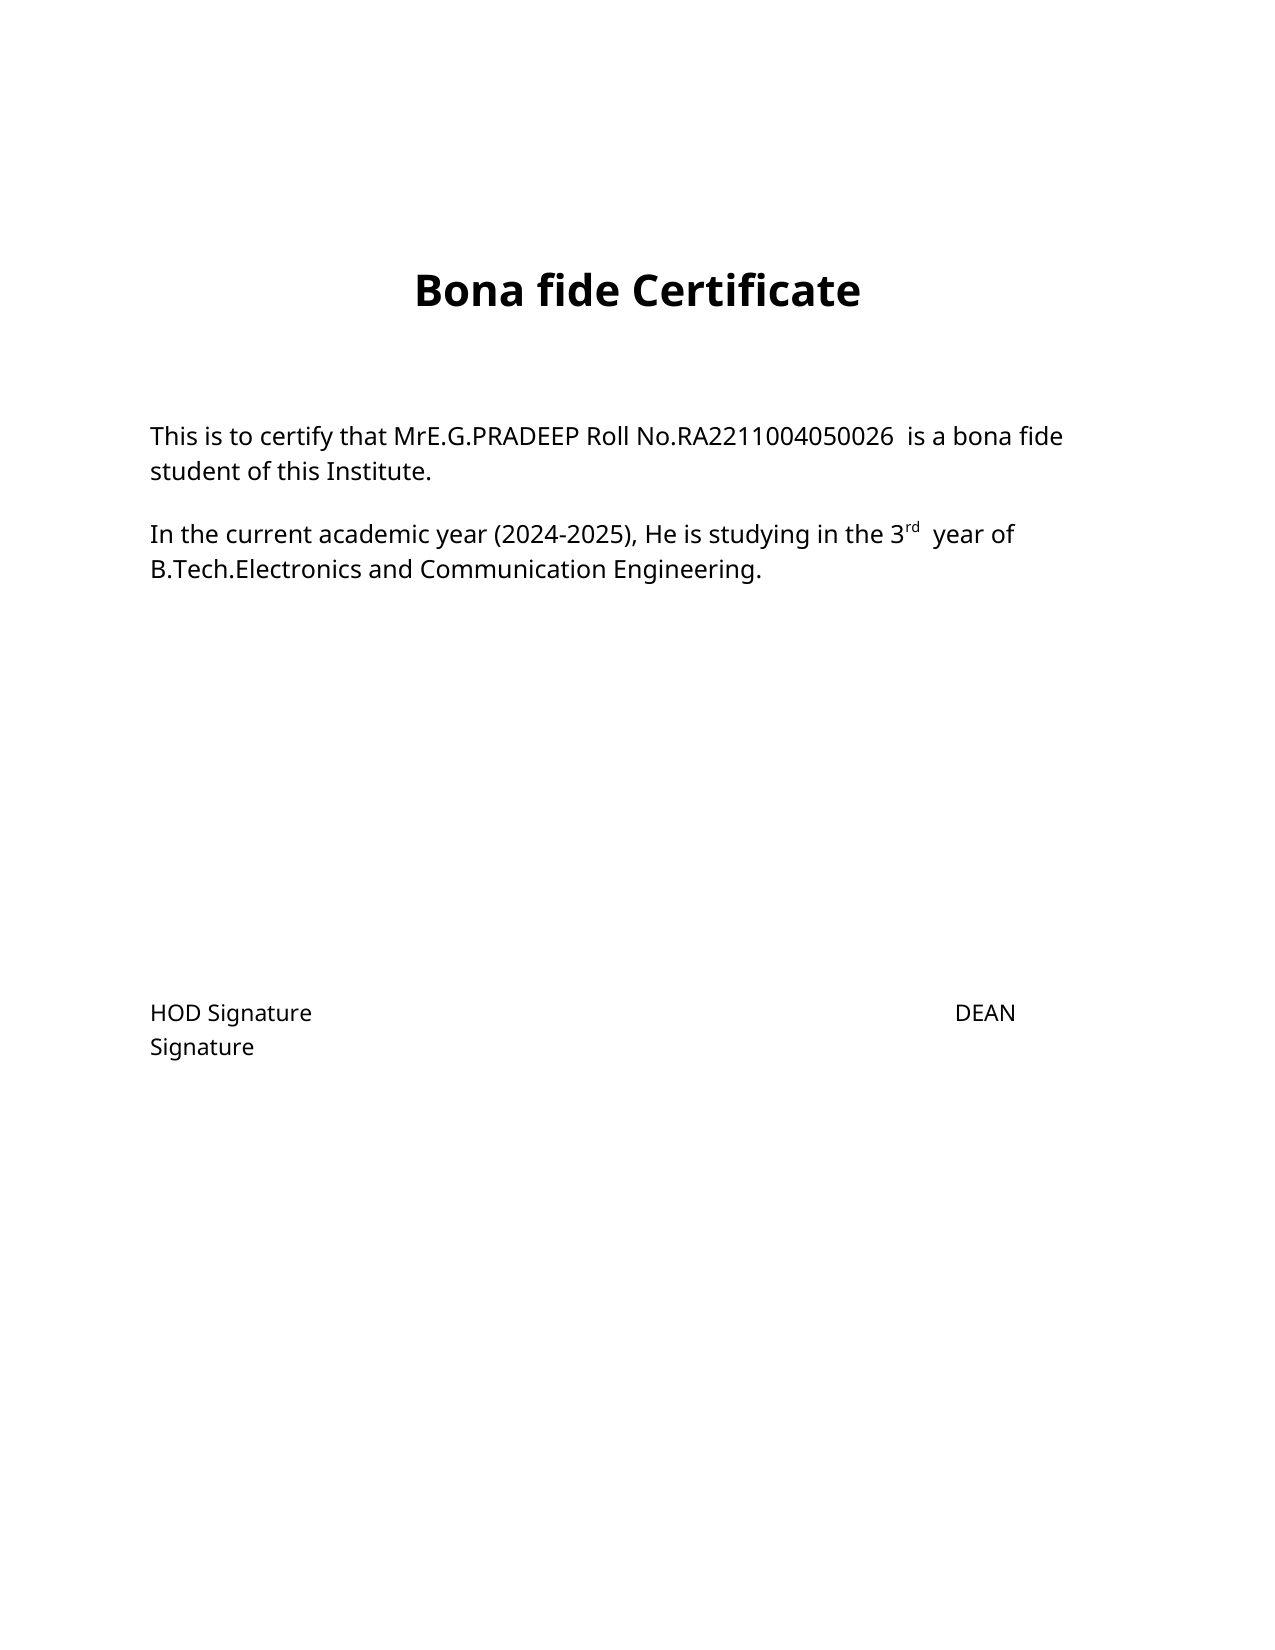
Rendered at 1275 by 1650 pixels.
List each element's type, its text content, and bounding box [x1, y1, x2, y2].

text HOD Signature DEAN Signature [150, 997, 1125, 1062]
text This is to certify that MrE.G.PRADEEP Roll No.RA2211004050026 is a bona fide student of this Institute. [150, 419, 1125, 487]
text Bona fide Certificate [150, 259, 1125, 319]
text In the current academic year (2024-2025), He is studying in the 3rd year of B.Tech.Electronics and Communication Engineering. [150, 517, 1125, 585]
